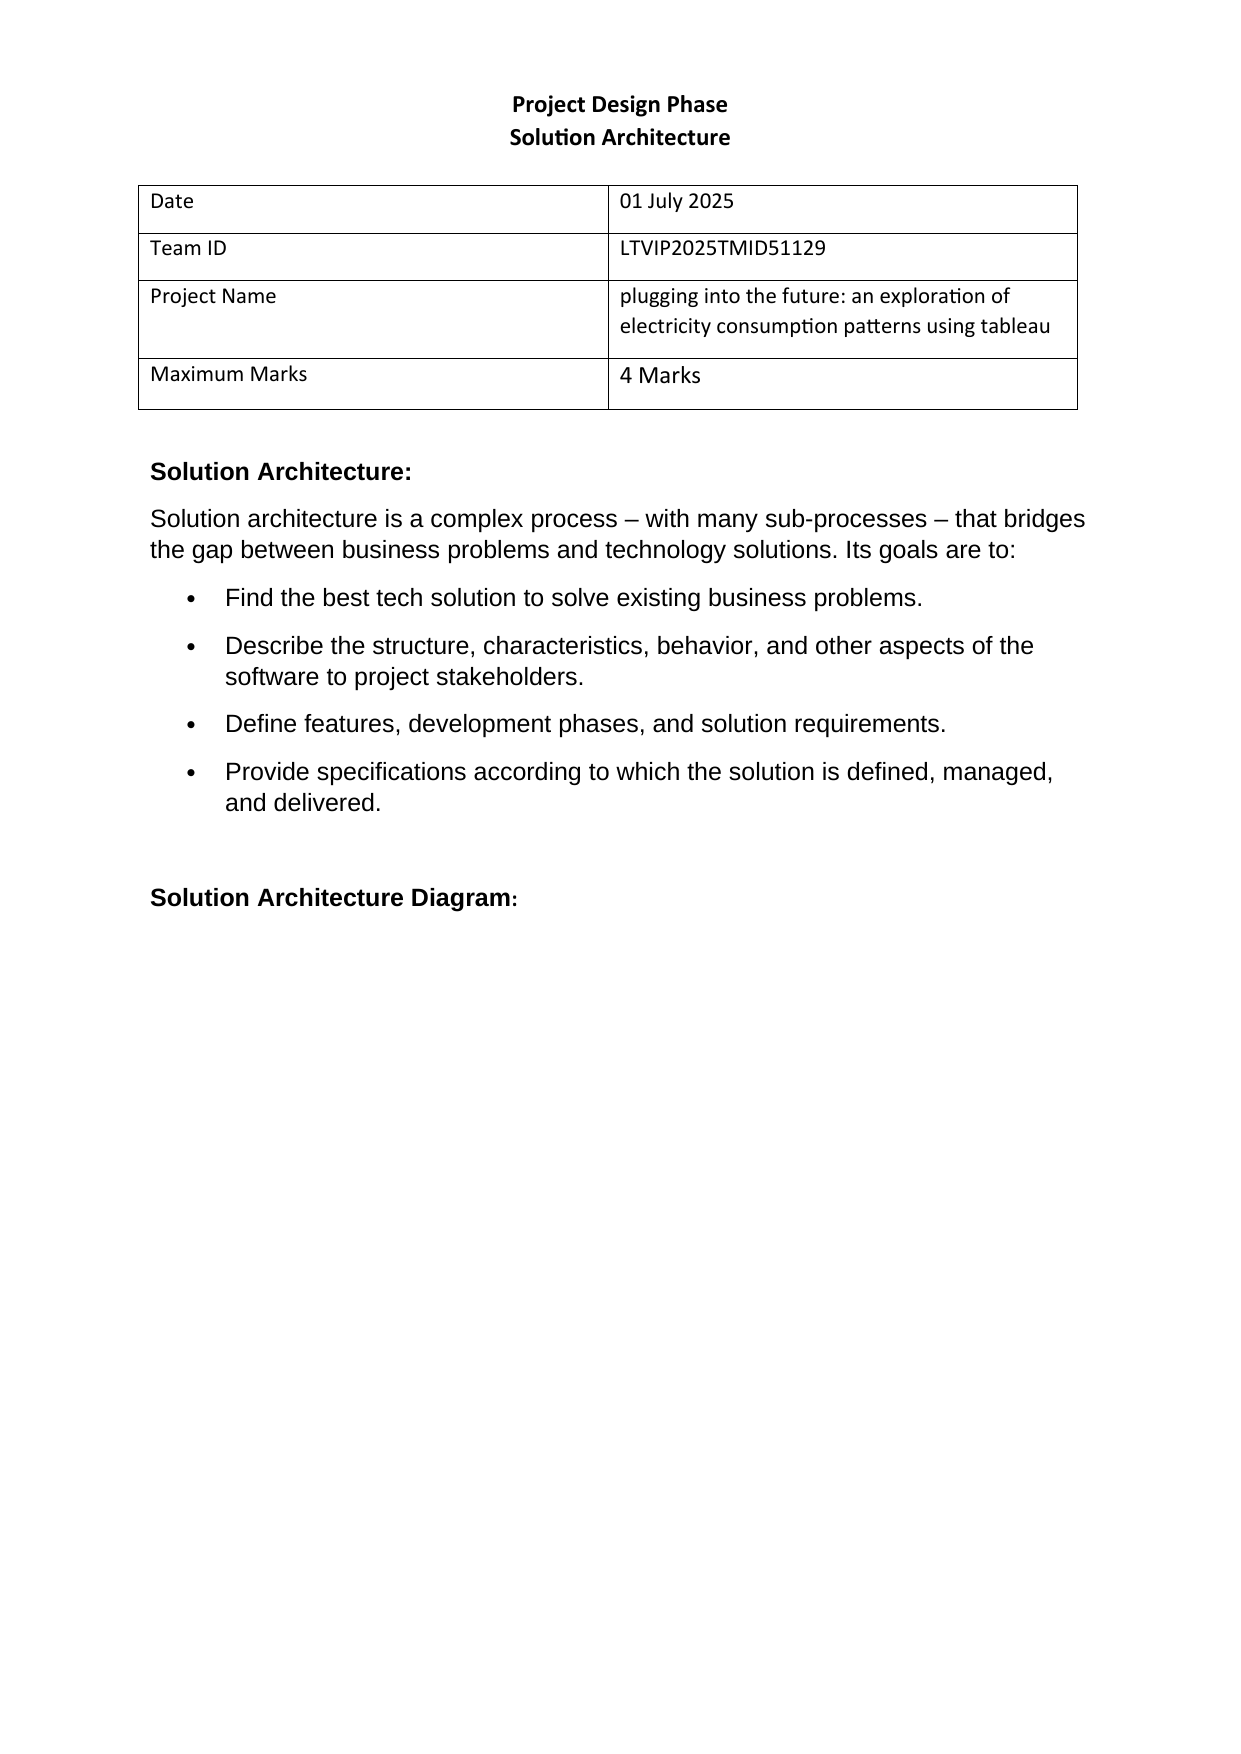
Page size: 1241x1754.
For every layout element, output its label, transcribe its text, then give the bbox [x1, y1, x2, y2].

table_cell Team ID [139, 234, 608, 280]
text Solution architecture is a complex process – with many sub-processes – that bridges the gap between business problems and technology solutions. Its goals are to: [150, 504, 1090, 564]
list Provide specifications according to which the solution is defined, managed, and delivered. [187, 757, 1090, 817]
table_header 01 July 2025 [609, 186, 1077, 232]
text Project Design Phase [150, 89, 1090, 119]
table_header Date [139, 186, 608, 232]
list Find the best tech solution to solve existing business problems. [187, 583, 1090, 612]
list Describe the structure, characteristics, behavior, and other aspects of the software to project stakeholders. [187, 631, 1090, 691]
text Solution Architecture Diagram: [150, 883, 1090, 912]
table_cell Project Name [139, 281, 608, 358]
text Solution Architecture [150, 122, 1090, 152]
table_cell plugging into the future: an exploration of electricity consumption patterns using tableau [609, 281, 1077, 358]
table_cell 4 Marks [609, 359, 1077, 409]
table_cell Maximum Marks [139, 359, 608, 409]
text Solution Architecture: [150, 457, 1090, 485]
table_cell LTVIP2025TMID51129 [609, 234, 1077, 280]
list Define features, development phases, and solution requirements. [187, 709, 1090, 738]
